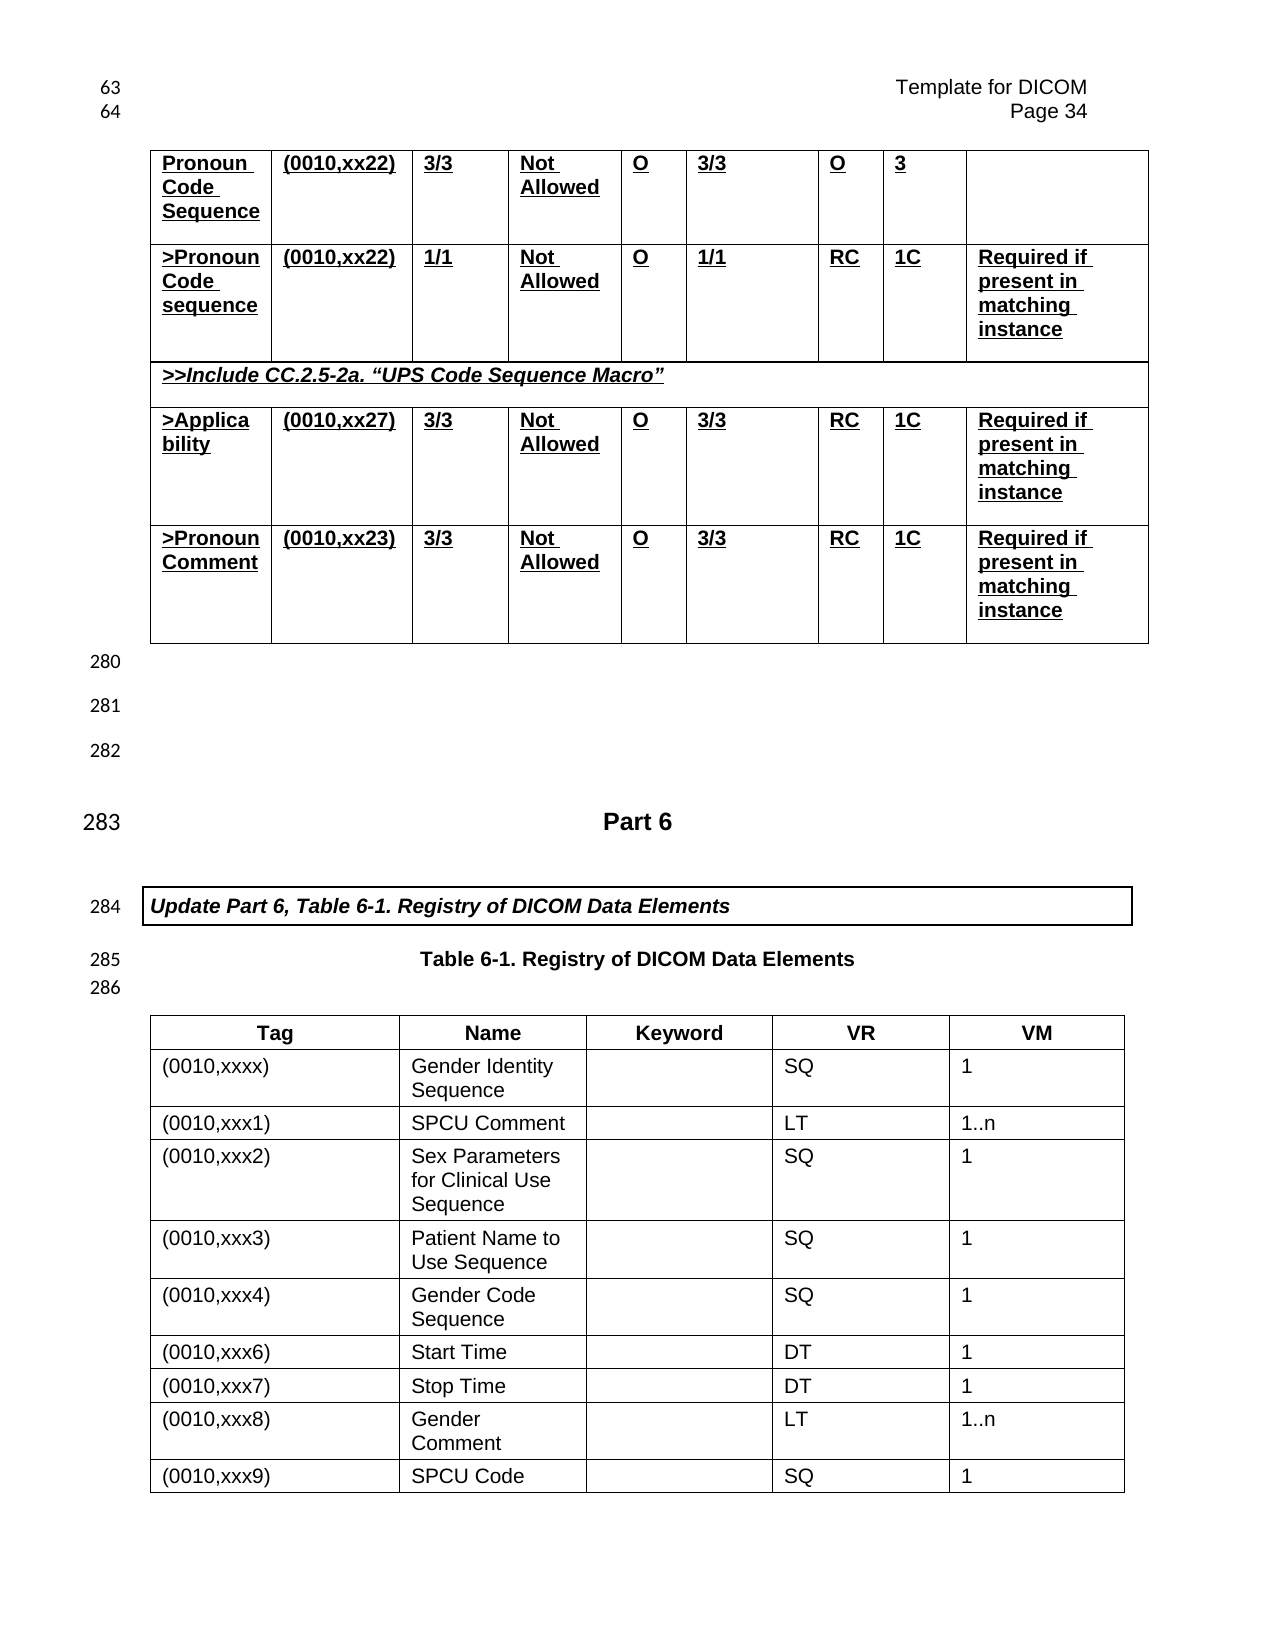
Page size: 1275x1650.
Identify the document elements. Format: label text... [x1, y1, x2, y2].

table_cell [587, 1369, 772, 1402]
table_cell >Applicability [151, 408, 271, 525]
table_cell O [622, 526, 686, 643]
table_cell 1 [950, 1050, 1124, 1106]
table_cell [587, 1279, 772, 1335]
table_cell SQ [773, 1221, 949, 1278]
table_cell Not Allowed [509, 245, 621, 361]
table_cell (0010,xxx7) [151, 1369, 399, 1402]
table_cell Pronoun Code Sequence [151, 151, 271, 244]
table_cell DT [773, 1369, 949, 1402]
table_cell Gender Comment [400, 1403, 586, 1459]
table_cell >Pronoun Comment [151, 526, 271, 643]
table_cell 1 [950, 1369, 1124, 1402]
table_cell 3/3 [413, 408, 508, 525]
table_cell 3/3 [687, 408, 818, 525]
table_cell 3/3 [687, 151, 818, 244]
text Update Part 6, Table 6-1. Registry of DICOM Data Elements [144, 888, 1131, 924]
table_cell O [622, 151, 686, 244]
table_cell [587, 1107, 772, 1139]
table_cell Not Allowed [509, 408, 621, 525]
table_cell LT [773, 1107, 949, 1139]
table_cell RC [819, 245, 883, 361]
table_cell (0010,xxx4) [151, 1279, 399, 1335]
table_cell 1 [950, 1279, 1124, 1335]
table_cell >Pronoun Code sequence [151, 245, 271, 361]
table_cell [967, 245, 1148, 361]
table_cell [967, 151, 1148, 244]
table_cell (0010,xxx8) [151, 1403, 399, 1459]
table_header VM [950, 1016, 1124, 1048]
table_cell 3/3 [413, 526, 508, 643]
table_cell 1..n [950, 1107, 1124, 1139]
table_cell (0010,xx22) [272, 245, 412, 361]
table_cell 1 [950, 1460, 1124, 1492]
table_cell Gender Identity Sequence [400, 1050, 586, 1106]
table_cell 1C [884, 245, 966, 361]
table_cell O [622, 408, 686, 525]
table_cell 1..n [950, 1403, 1124, 1459]
table_cell (0010,xx23) [272, 526, 412, 643]
table_cell 3/3 [413, 151, 508, 244]
table_cell (0010,xxx2) [151, 1140, 399, 1220]
table_cell RC [819, 408, 883, 525]
table_cell Start Time [400, 1336, 586, 1368]
table_cell Gender Code Sequence [400, 1279, 586, 1335]
table_cell >>Include CC.2.5-2a. “UPS Code Sequence Macro” [151, 363, 1148, 407]
table_cell (0010,xxx6) [151, 1336, 399, 1368]
table_cell SQ [773, 1460, 949, 1492]
table_cell 1 [950, 1221, 1124, 1278]
table_cell Required if present in matching instance [967, 526, 1148, 643]
table_cell SQ [773, 1140, 949, 1220]
title Table 6-1. Registry of DICOM Data Elements [150, 946, 1125, 970]
table_cell Required if present in matching instance [967, 408, 1148, 525]
table_cell O [819, 151, 883, 244]
table_cell Not Allowed [509, 151, 621, 244]
table_cell (0010,xxxx) [151, 1050, 399, 1106]
table_cell 3 [884, 151, 966, 244]
table_cell 1 [950, 1140, 1124, 1220]
table_cell (0010,xxx9) [151, 1460, 399, 1492]
table_cell Not Allowed [509, 526, 621, 643]
table_cell 1 [950, 1336, 1124, 1368]
table_cell 3/3 [687, 526, 818, 643]
table_cell SQ [773, 1050, 949, 1106]
table_cell [587, 1336, 772, 1368]
table_header VR [773, 1016, 949, 1048]
table_cell Sex Parameters for Clinical Use Sequence [400, 1140, 586, 1220]
table_cell [587, 1221, 772, 1278]
table_cell RC [819, 526, 883, 643]
table_cell (0010,xxx3) [151, 1221, 399, 1278]
table_cell (0010,xxx1) [151, 1107, 399, 1139]
table_header Name [400, 1016, 586, 1048]
table_header Keyword [587, 1016, 772, 1048]
table_cell LT [773, 1403, 949, 1459]
table_cell 1C [884, 526, 966, 643]
table_cell DT [773, 1336, 949, 1368]
table_cell 1/1 [687, 245, 818, 361]
table_cell (0010,xx27) [272, 408, 412, 525]
table_cell (0010,xx22) [272, 151, 412, 244]
table_cell SPCU Code Sequence [400, 1460, 586, 1492]
table_cell [587, 1140, 772, 1220]
table_cell SPCU Comment [400, 1107, 586, 1139]
table_cell 1C [884, 408, 966, 525]
subtitle Part 6 [150, 807, 1125, 836]
table_cell SQ [773, 1279, 949, 1335]
table_cell [587, 1403, 772, 1459]
table_cell Stop Time [400, 1369, 586, 1402]
table_cell O [622, 245, 686, 361]
table_header Tag [151, 1016, 399, 1048]
table_cell 1/1 [413, 245, 508, 361]
table_cell [587, 1460, 772, 1492]
table_cell [587, 1050, 772, 1106]
table_cell Patient Name to Use Sequence [400, 1221, 586, 1278]
